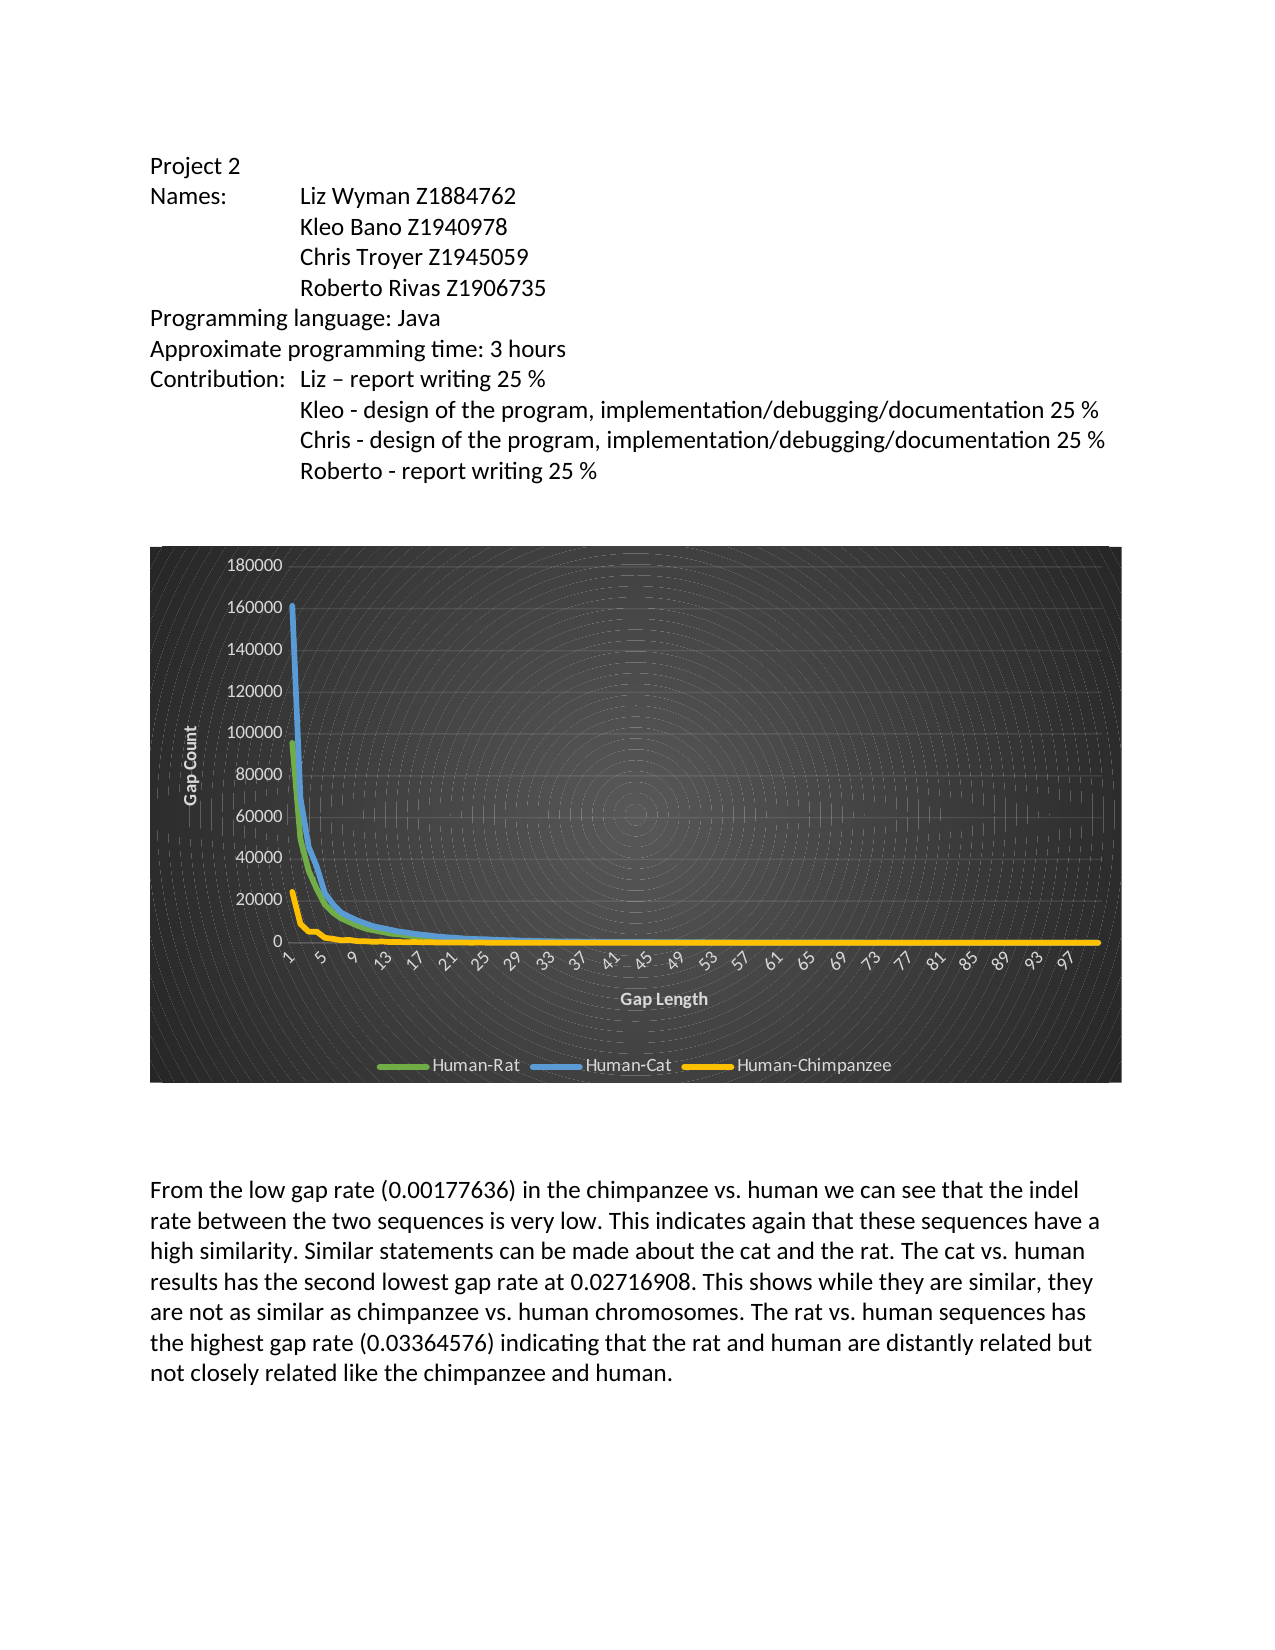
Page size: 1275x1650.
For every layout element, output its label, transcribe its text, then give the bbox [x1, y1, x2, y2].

text Contribution: Liz – report writing 25 % [150, 364, 1125, 394]
text Programming language: Java [150, 303, 1125, 333]
text Chris Troyer Z1945059 [150, 242, 1125, 272]
text Kleo - design of the program, implementation/debugging/documentation 25 % [150, 394, 1125, 425]
text Roberto - report writing 25 % [225, 455, 1125, 486]
text Approximate programming time: 3 hours [150, 333, 1125, 364]
text Project 2 [150, 150, 1125, 181]
text Kleo Bano Z1940978 [150, 211, 1125, 242]
text Chris - design of the program, implementation/debugging/documentation 25 % [150, 425, 1125, 455]
text Names: Liz Wyman Z1884762 [150, 181, 1125, 211]
text Roberto Rivas Z1906735 [150, 272, 1125, 303]
text From the low gap rate (0.00177636) in the chimpanzee vs. human we can see that the indel rate between the two sequences is very low. This indicates again that these sequences have a high similarity. Similar statements can be made about the cat and the rat. The cat vs. human results has the second lowest gap rate at 0.02716908. This shows while they are similar, they are not as similar as chimpanzee vs. human chromosomes. The rat vs. human sequences has the highest gap rate (0.03364576) indicating that the rat and human are distantly related but not closely related like the chimpanzee and human. [150, 1174, 1125, 1388]
